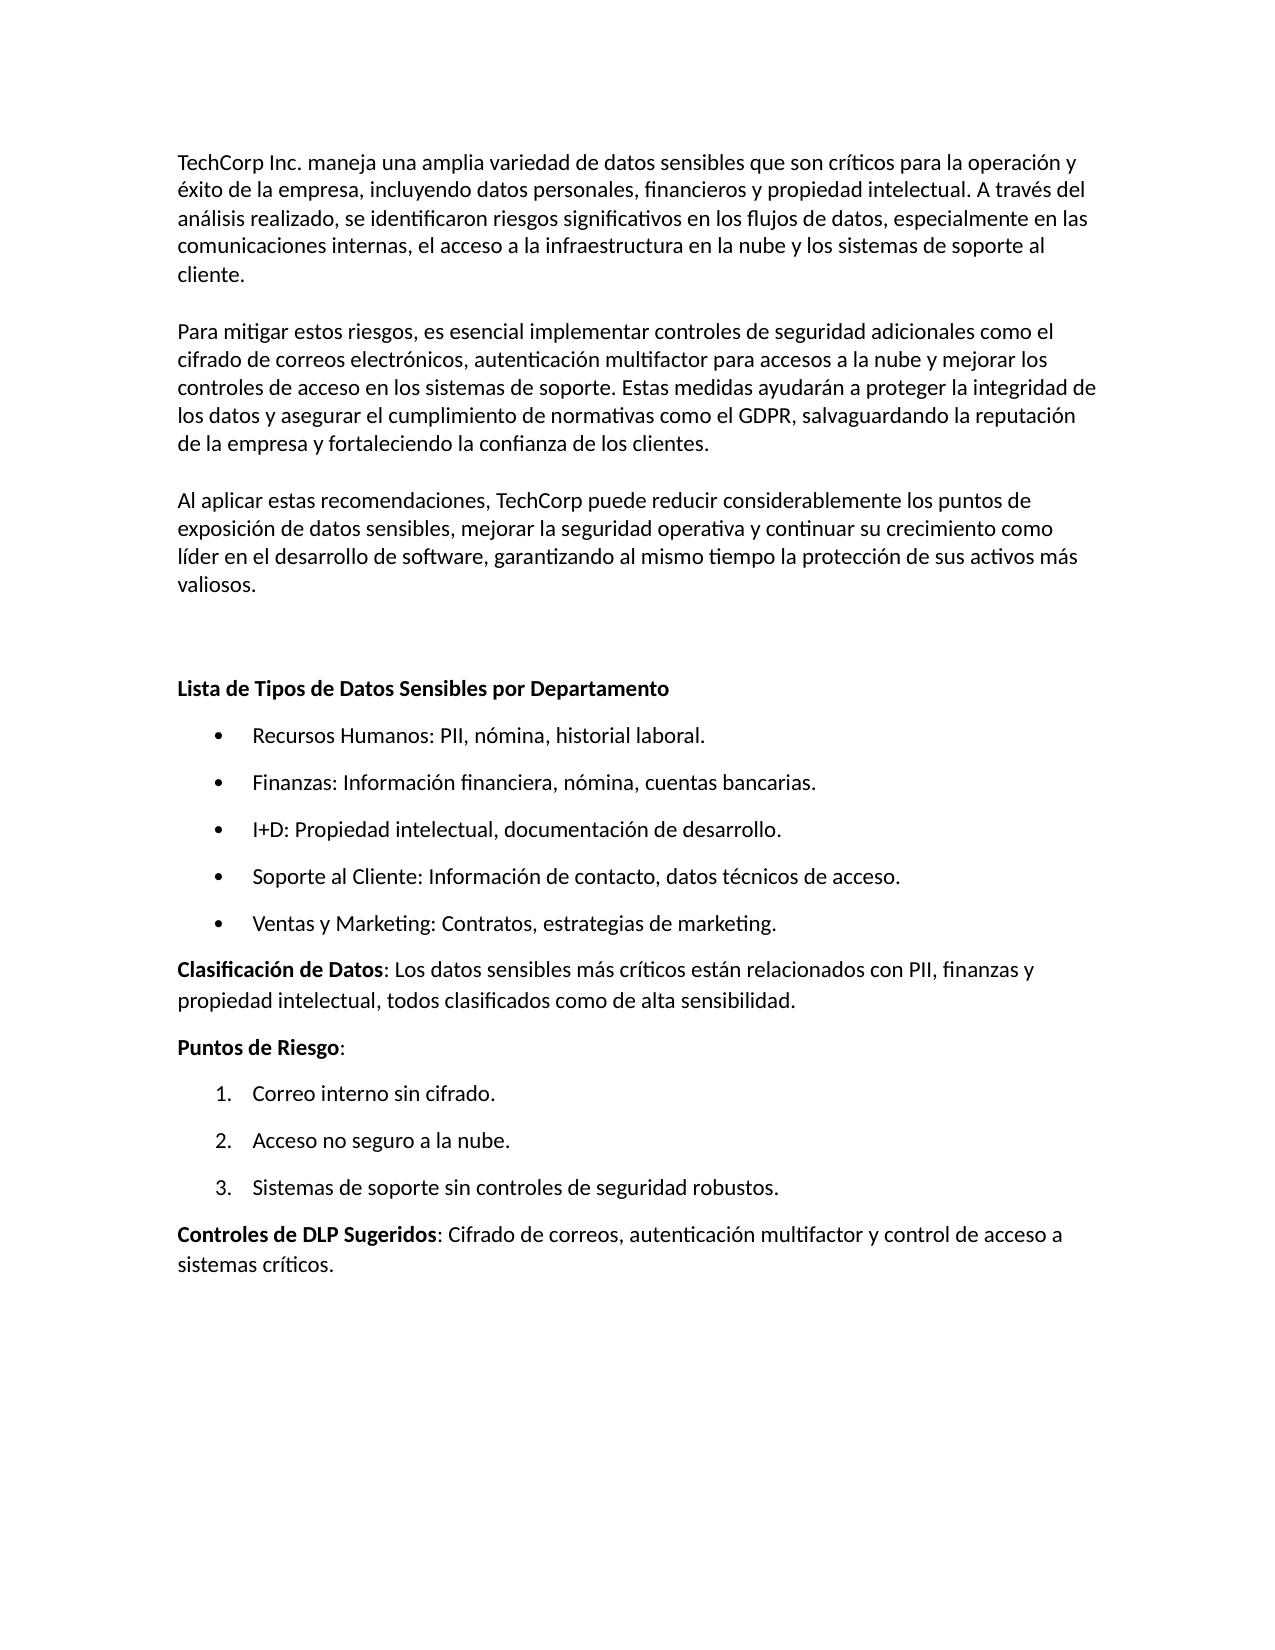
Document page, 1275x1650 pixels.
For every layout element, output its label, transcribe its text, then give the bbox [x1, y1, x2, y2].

list Correo interno sin cifrado. [215, 1079, 1098, 1107]
text TechCorp Inc. maneja una amplia variedad de datos sensibles que son críticos para la operación y éxito de la empresa, incluyendo datos personales, financieros y propiedad intelectual. A través del análisis realizado, se identificaron riesgos significativos en los flujos de datos, especialmente en las comunicaciones internas, el acceso a la infraestructura en la nube y los sistemas de soporte al cliente. [177, 148, 1098, 288]
text Controles de DLP Sugeridos: Cifrado de correos, autenticación multifactor y control de acceso a sistemas críticos. [177, 1220, 1098, 1278]
text Puntos de Riesgo: [177, 1033, 1098, 1061]
text Para mitigar estos riesgos, es esencial implementar controles de seguridad adicionales como el cifrado de correos electrónicos, autenticación multifactor para accesos a la nube y mejorar los controles de acceso en los sistemas de soporte. Estas medidas ayudarán a proteger la integridad de los datos y asegurar el cumplimiento de normativas como el GDPR, salvaguardando la reputación de la empresa y fortaleciendo la confianza de los clientes. [177, 317, 1098, 457]
text Clasificación de Datos: Los datos sensibles más críticos están relacionados con PII, finanzas y propiedad intelectual, todos clasificados como de alta sensibilidad. [177, 956, 1098, 1014]
list Recursos Humanos: PII, nómina, historial laboral. [215, 721, 1098, 749]
list Acceso no seguro a la nube. [215, 1126, 1098, 1154]
list I+D: Propiedad intelectual, documentación de desarrollo. [215, 815, 1098, 843]
list Ventas y Marketing: Contratos, estrategias de marketing. [215, 909, 1098, 937]
text Lista de Tipos de Datos Sensibles por Departamento [177, 674, 1098, 702]
list Finanzas: Información financiera, nómina, cuentas bancarias. [215, 768, 1098, 796]
list Soporte al Cliente: Información de contacto, datos técnicos de acceso. [215, 862, 1098, 890]
list Sistemas de soporte sin controles de seguridad robustos. [215, 1173, 1098, 1201]
text Al aplicar estas recomendaciones, TechCorp puede reducir considerablemente los puntos de exposición de datos sensibles, mejorar la seguridad operativa y continuar su crecimiento como líder en el desarrollo de software, garantizando al mismo tiempo la protección de sus activos más valiosos. [177, 486, 1098, 598]
